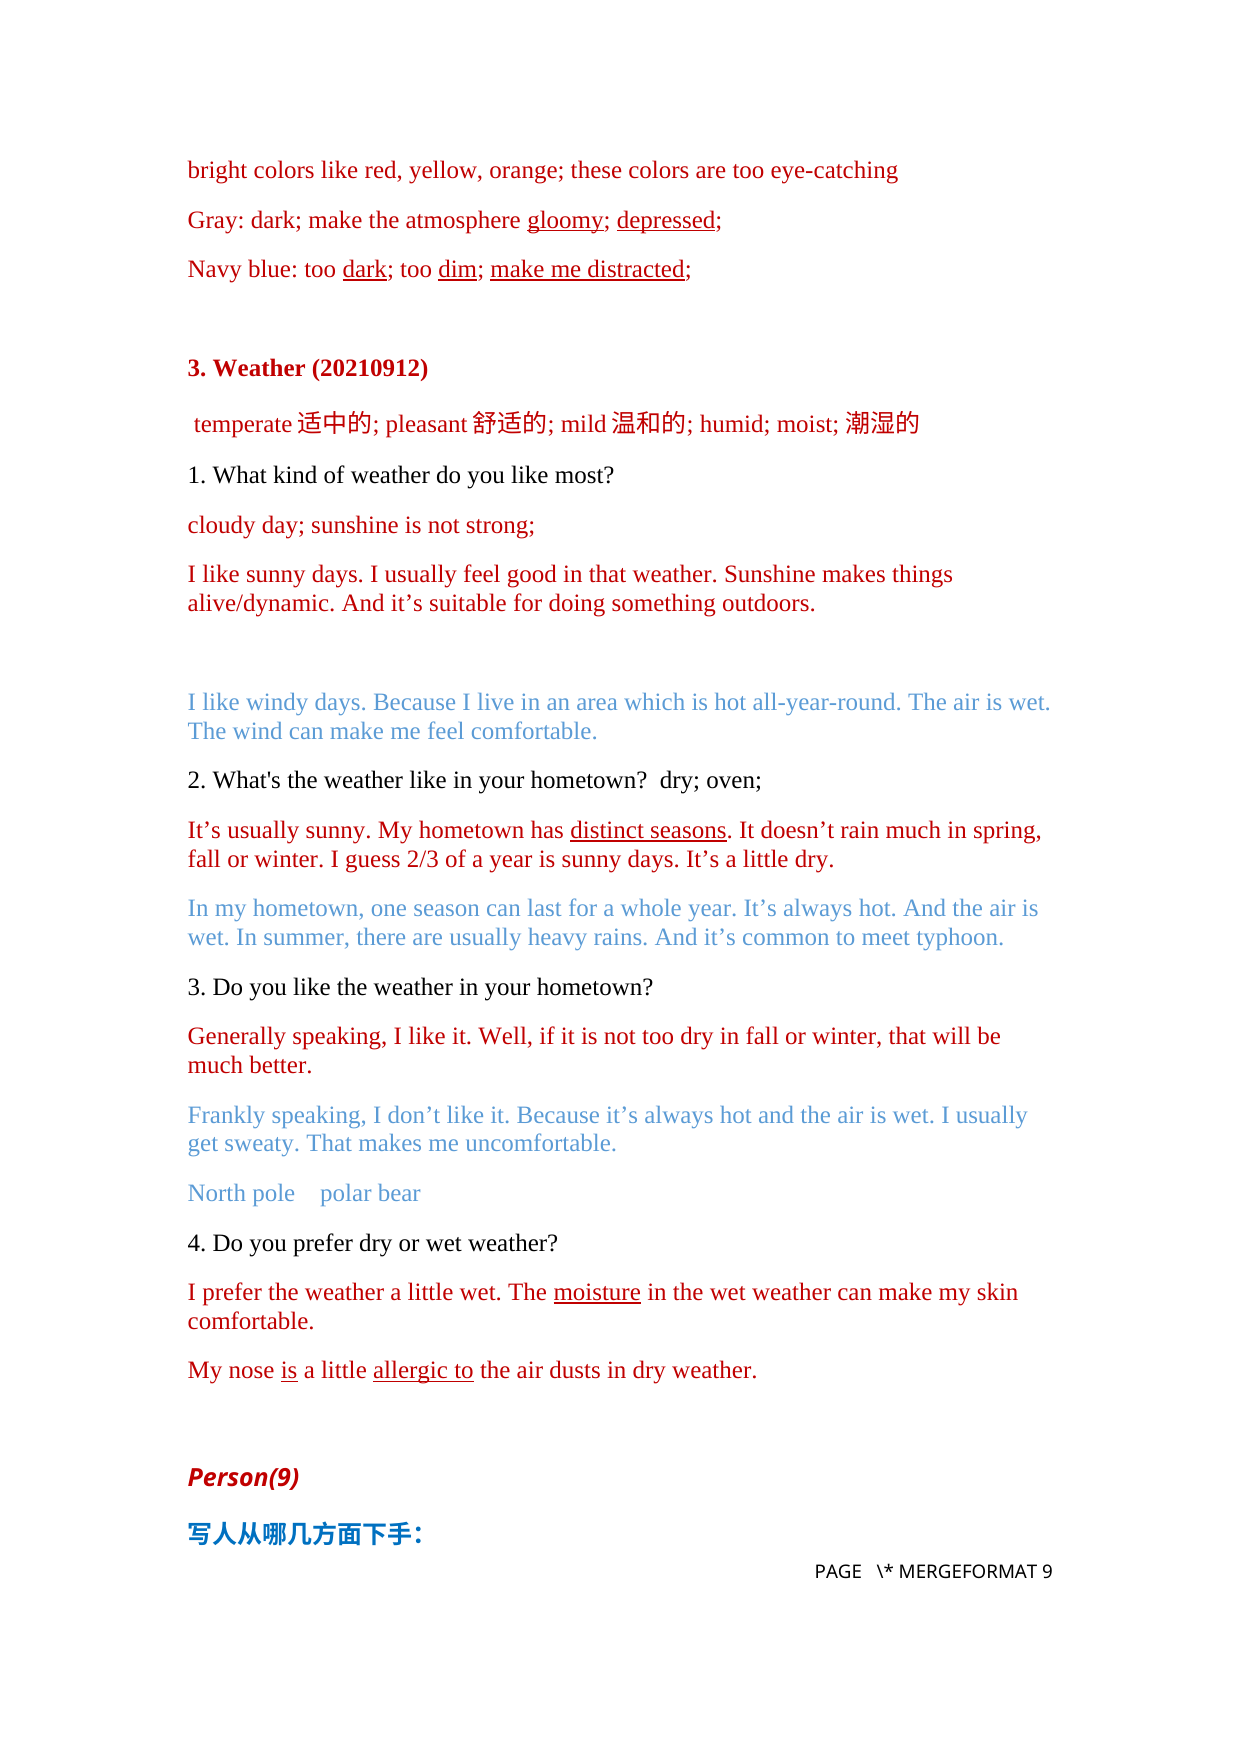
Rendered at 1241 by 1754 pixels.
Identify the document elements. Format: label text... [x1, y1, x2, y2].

text I like sunny days. I usually feel good in that weather. Sunshine makes things alive/dynamic. And it’s suitable for doing something outdoors. [187, 559, 1053, 617]
text I prefer the weather a little wet. The moisture in the wet weather can make my skin comfortable. [187, 1277, 1053, 1335]
text Frankly speaking, I don’t like it. Because it’s always hot and the air is wet. I usually get sweaty. That makes me uncomfortable. [187, 1100, 1053, 1157]
text In my hometown, one season can last for a whole year. It’s always hot. And the air is wet. In summer, there are usually heavy rains. And it’s common to meet typhoon. [187, 893, 1053, 951]
text Person(9) [187, 1460, 1053, 1494]
text 2. What's the weather like in your hometown? dry; oven; [187, 766, 1053, 794]
text 3. Do you like the weather in your hometown? [187, 972, 1053, 1001]
text My nose is a little allergic to the air dusts in dry weather. [187, 1356, 1053, 1384]
text It’s usually sunny. My hometown has distinct seasons. It doesn’t rain much in spring, fall or winter. I guess 2/3 of a year is sunny days. It’s a little dry. [187, 815, 1053, 873]
text I like windy days. Because I live in an area which is hot all-year-round. The air is wet. The wind can make me feel comfortable. [187, 687, 1053, 745]
text temperate适中的; pleasant舒适的; mild温和的; humid; moist; 潮湿的 [187, 403, 1053, 439]
text bright colors like red, yellow, orange; these colors are too eye-catching [187, 155, 1053, 184]
text 1. What kind of weather do you like most? [187, 460, 1053, 489]
text North pole polar bear [187, 1178, 1053, 1207]
text 写人从哪几方面下手： [187, 1515, 1053, 1551]
text Generally speaking, I like it. Well, if it is not too dry in fall or winter, that will be much better. [187, 1021, 1053, 1079]
text 3. Weather (20210912) [187, 353, 1053, 382]
text Navy blue: too dark; too dim; make me distracted; [187, 254, 1053, 283]
text Gray: dark; make the atmosphere gloomy; depressed; [187, 205, 1053, 233]
text 4. Do you prefer dry or wet weather? [187, 1228, 1053, 1256]
text cloudy day; sunshine is not strong; [187, 510, 1053, 538]
